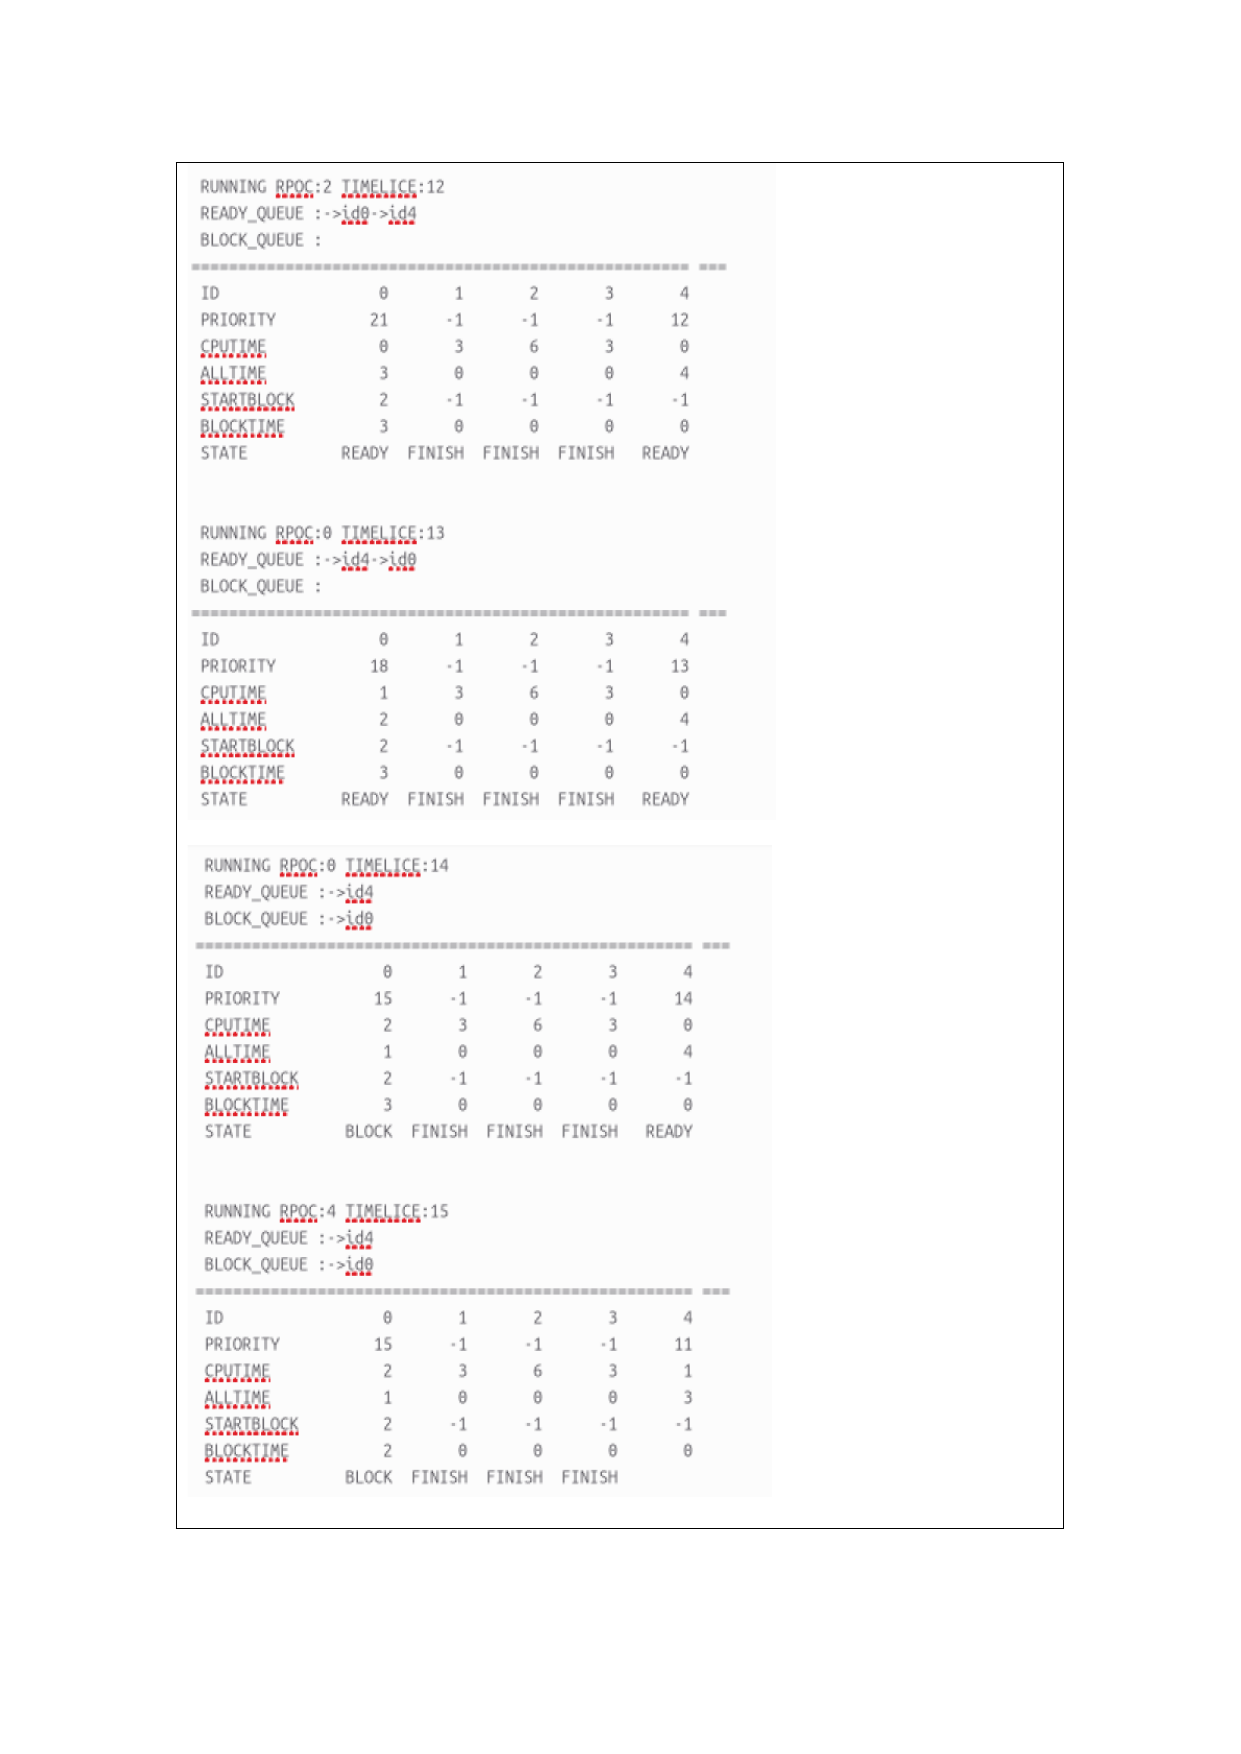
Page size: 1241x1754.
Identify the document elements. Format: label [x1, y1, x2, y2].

picture [187, 163, 777, 820]
picture [187, 845, 772, 1497]
table_cell [177, 163, 1063, 1528]
